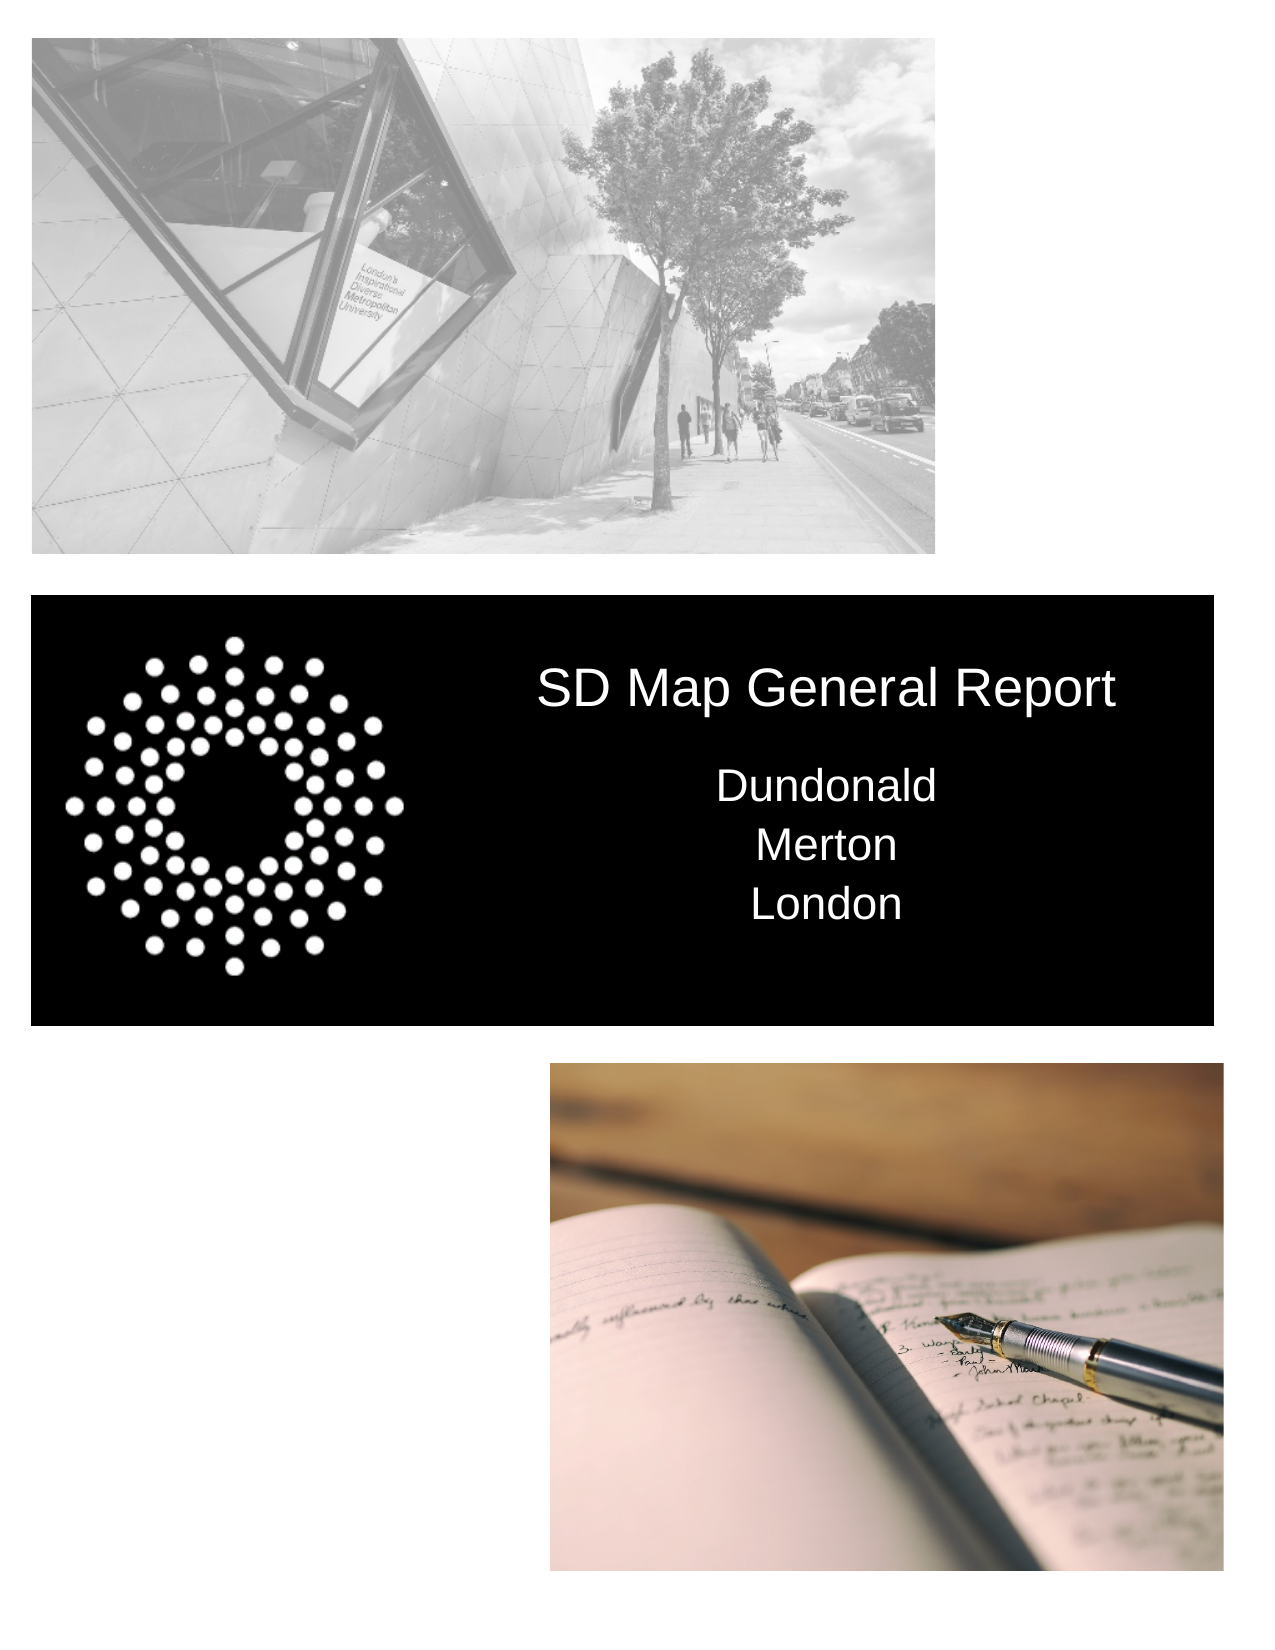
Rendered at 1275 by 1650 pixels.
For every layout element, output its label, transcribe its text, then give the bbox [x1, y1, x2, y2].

table_header [32, 596, 439, 1025]
table_header SD Map General Report Dundonald Merton London [440, 596, 1213, 1025]
picture [548, 1063, 1223, 1569]
picture [52, 624, 418, 990]
picture [31, 38, 936, 554]
